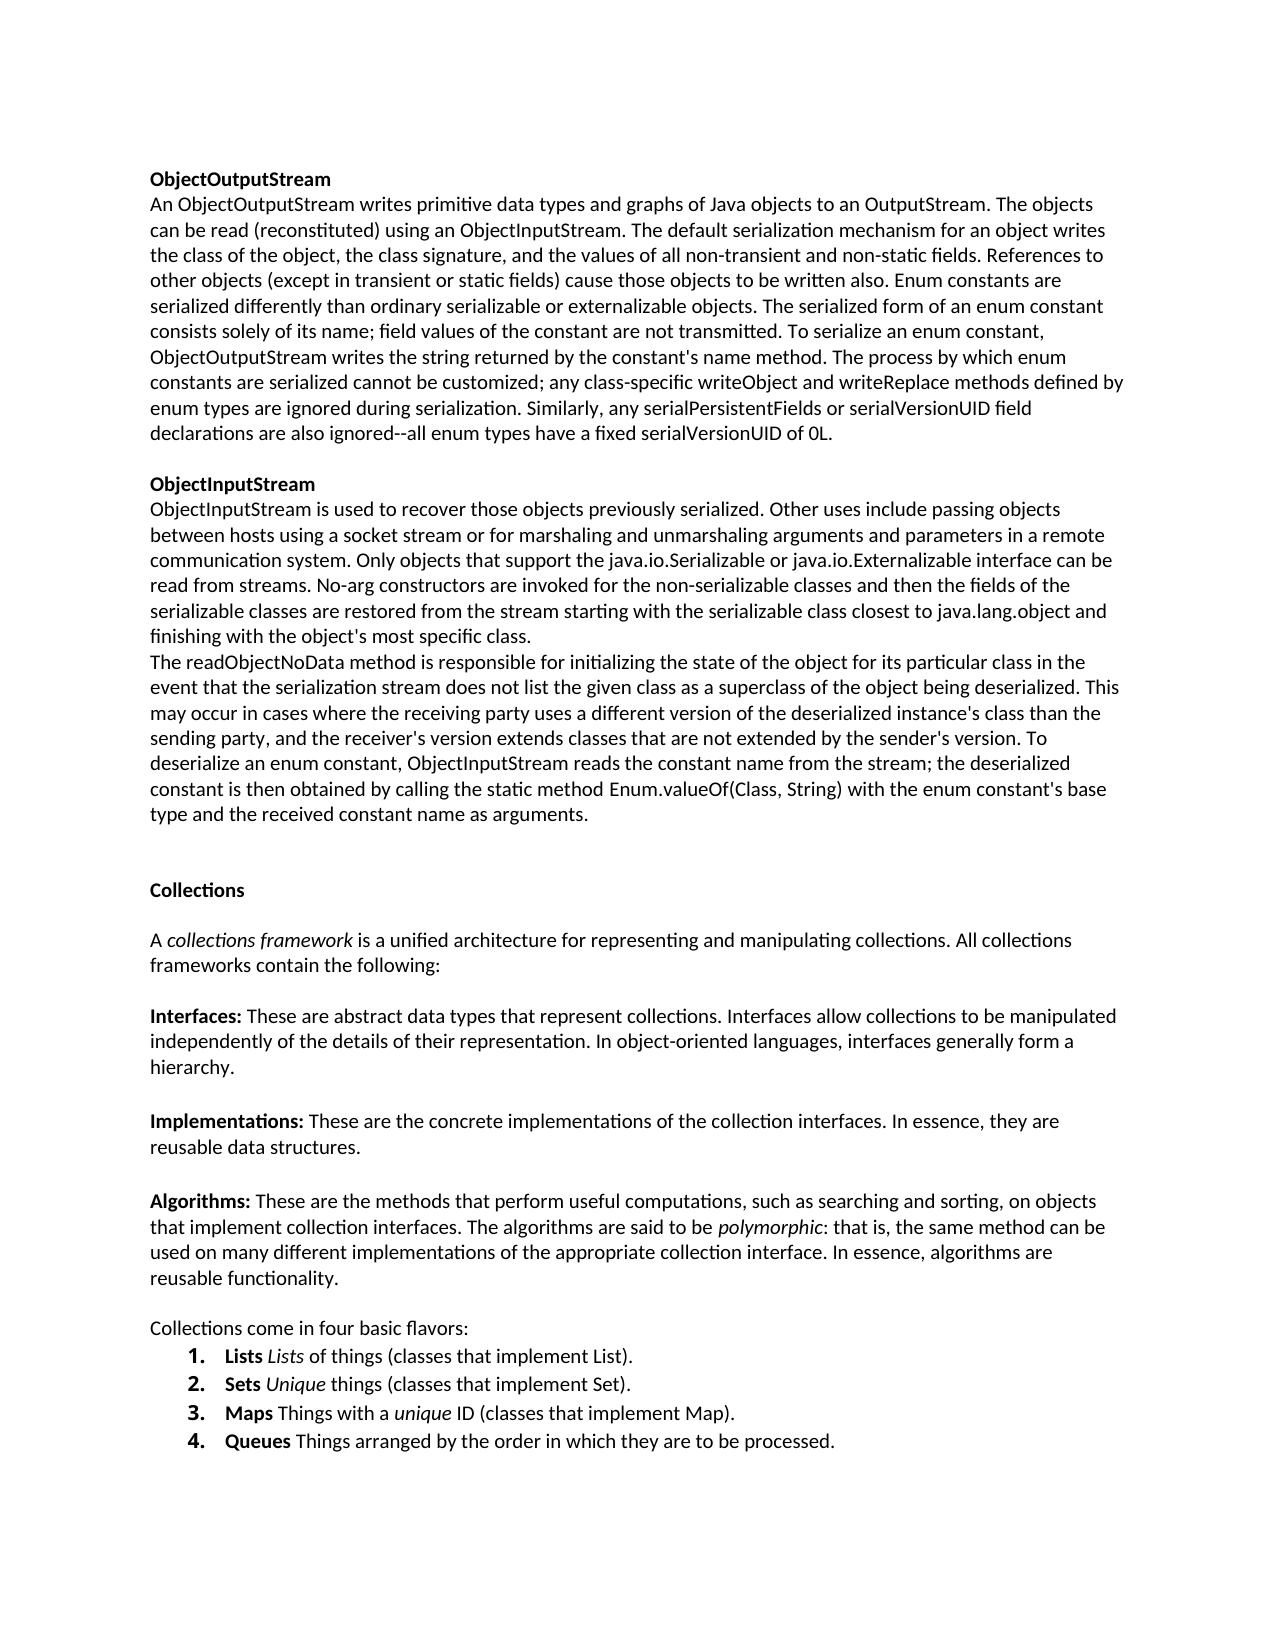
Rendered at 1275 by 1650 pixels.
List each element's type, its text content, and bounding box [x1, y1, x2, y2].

list Queues Things arranged by the order in which they are to be processed. [187, 1426, 1125, 1455]
list Maps Things with a unique ID (classes that implement Map). [187, 1398, 1125, 1426]
text Collections come in four basic flavors: [150, 1316, 1125, 1341]
list Lists Lists of things (classes that implement List). [187, 1341, 1125, 1369]
text A collections framework is a unified architecture for representing and manipulating collections. All collections frameworks contain the following: [150, 927, 1125, 978]
text ObjectInputStream is used to recover those objects previously serialized. Other uses include passing objects between hosts using a socket stream or for marshaling and unmarshaling arguments and parameters in a remote communication system. Only objects that support the java.io.Serializable or java.io.Externalizable interface can be read from streams. No-arg constructors are invoked for the non-serializable classes and then the fields of the serializable classes are restored from the stream starting with the serializable class closest to java.lang.object and finishing with the object's most specific class. [150, 496, 1125, 649]
text Collections [150, 877, 1125, 902]
text Implementations: These are the concrete implementations of the collection interfaces. In essence, they are reusable data structures. [150, 1108, 1125, 1159]
text ObjectOutputStream [150, 166, 1125, 191]
text Algorithms: These are the methods that perform useful computations, such as searching and sorting, on objects that implement collection interfaces. The algorithms are said to be polymorphic: that is, the same method can be used on many different implementations of the appropriate collection interface. In essence, algorithms are reusable functionality. [150, 1188, 1125, 1290]
text An ObjectOutputStream writes primitive data types and graphs of Java objects to an OutputStream. The objects can be read (reconstituted) using an ObjectInputStream. The default serialization mechanism for an object writes the class of the object, the class signature, and the values of all non-transient and non-static fields. References to other objects (except in transient or static fields) cause those objects to be written also. Enum constants are serialized differently than ordinary serializable or externalizable objects. The serialized form of an enum constant consists solely of its name; field values of the constant are not transmitted. To serialize an enum constant, ObjectOutputStream writes the string returned by the constant's name method. The process by which enum constants are serialized cannot be customized; any class-specific writeObject and writeReplace methods defined by enum types are ignored during serialization. Similarly, any serialPersistentFields or serialVersionUID field declarations are also ignored--all enum types have a fixed serialVersionUID of 0L. [150, 191, 1125, 446]
text The readObjectNoData method is responsible for initializing the state of the object for its particular class in the event that the serialization stream does not list the given class as a superclass of the object being deserialized. This may occur in cases where the receiving party uses a different version of the deserialized instance's class than the sending party, and the receiver's version extends classes that are not extended by the sender's version. To deserialize an enum constant, ObjectInputStream reads the constant name from the stream; the deserialized constant is then obtained by calling the static method Enum.valueOf(Class, String) with the enum constant's base type and the received constant name as arguments. [150, 649, 1125, 827]
text ObjectInputStream [150, 471, 1125, 496]
list Sets Unique things (classes that implement Set). [187, 1369, 1125, 1398]
text Interfaces: These are abstract data types that represent collections. Interfaces allow collections to be manipulated independently of the details of their representation. In object-oriented languages, interfaces generally form a hierarchy. [150, 1003, 1125, 1079]
